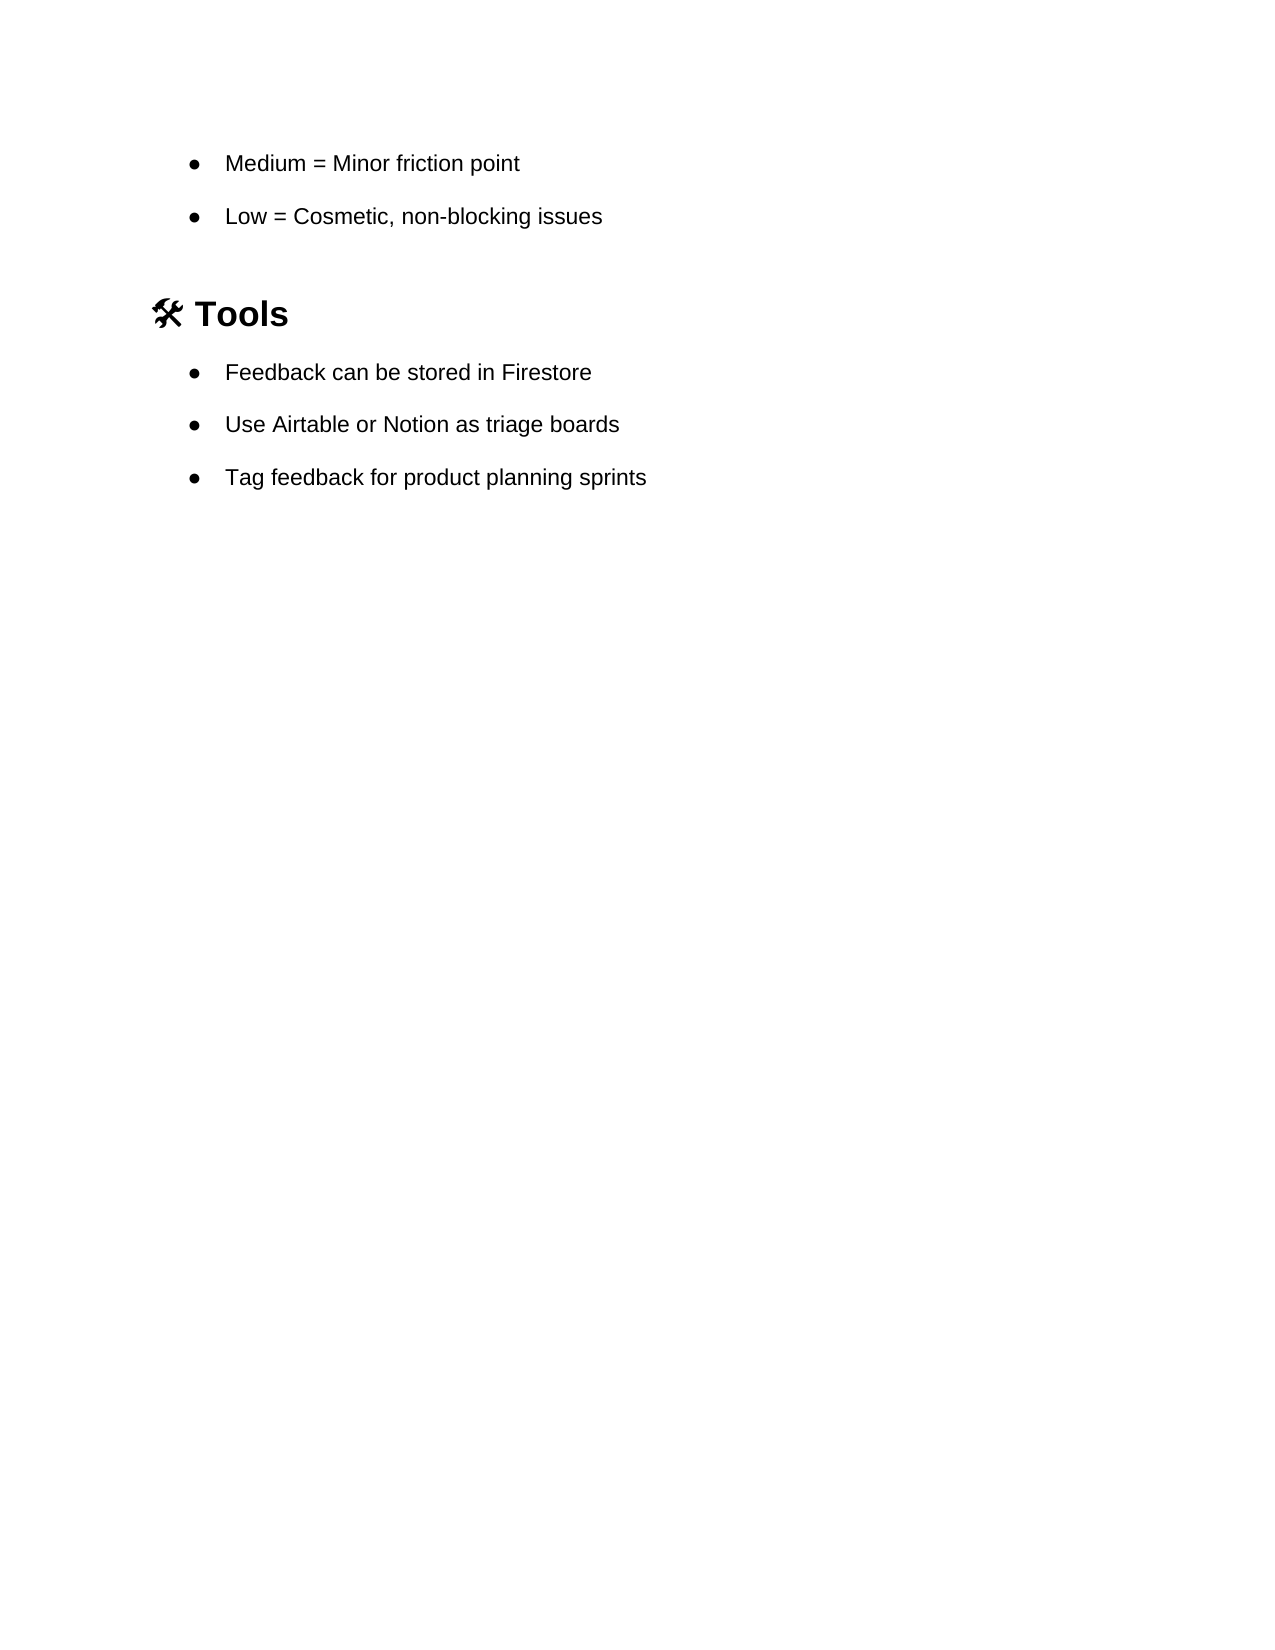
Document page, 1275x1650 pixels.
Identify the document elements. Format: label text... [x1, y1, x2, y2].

list Low = Cosmetic, non-blocking issues [187, 203, 1125, 255]
list Medium = Minor friction point [187, 150, 1125, 203]
subtitle 🛠 Tools [150, 293, 1125, 334]
list Feedback can be stored in Firestore [187, 359, 1125, 411]
list Tag feedback for product planning sprints [187, 464, 1125, 517]
list Use Airtable or Notion as triage boards [187, 411, 1125, 464]
